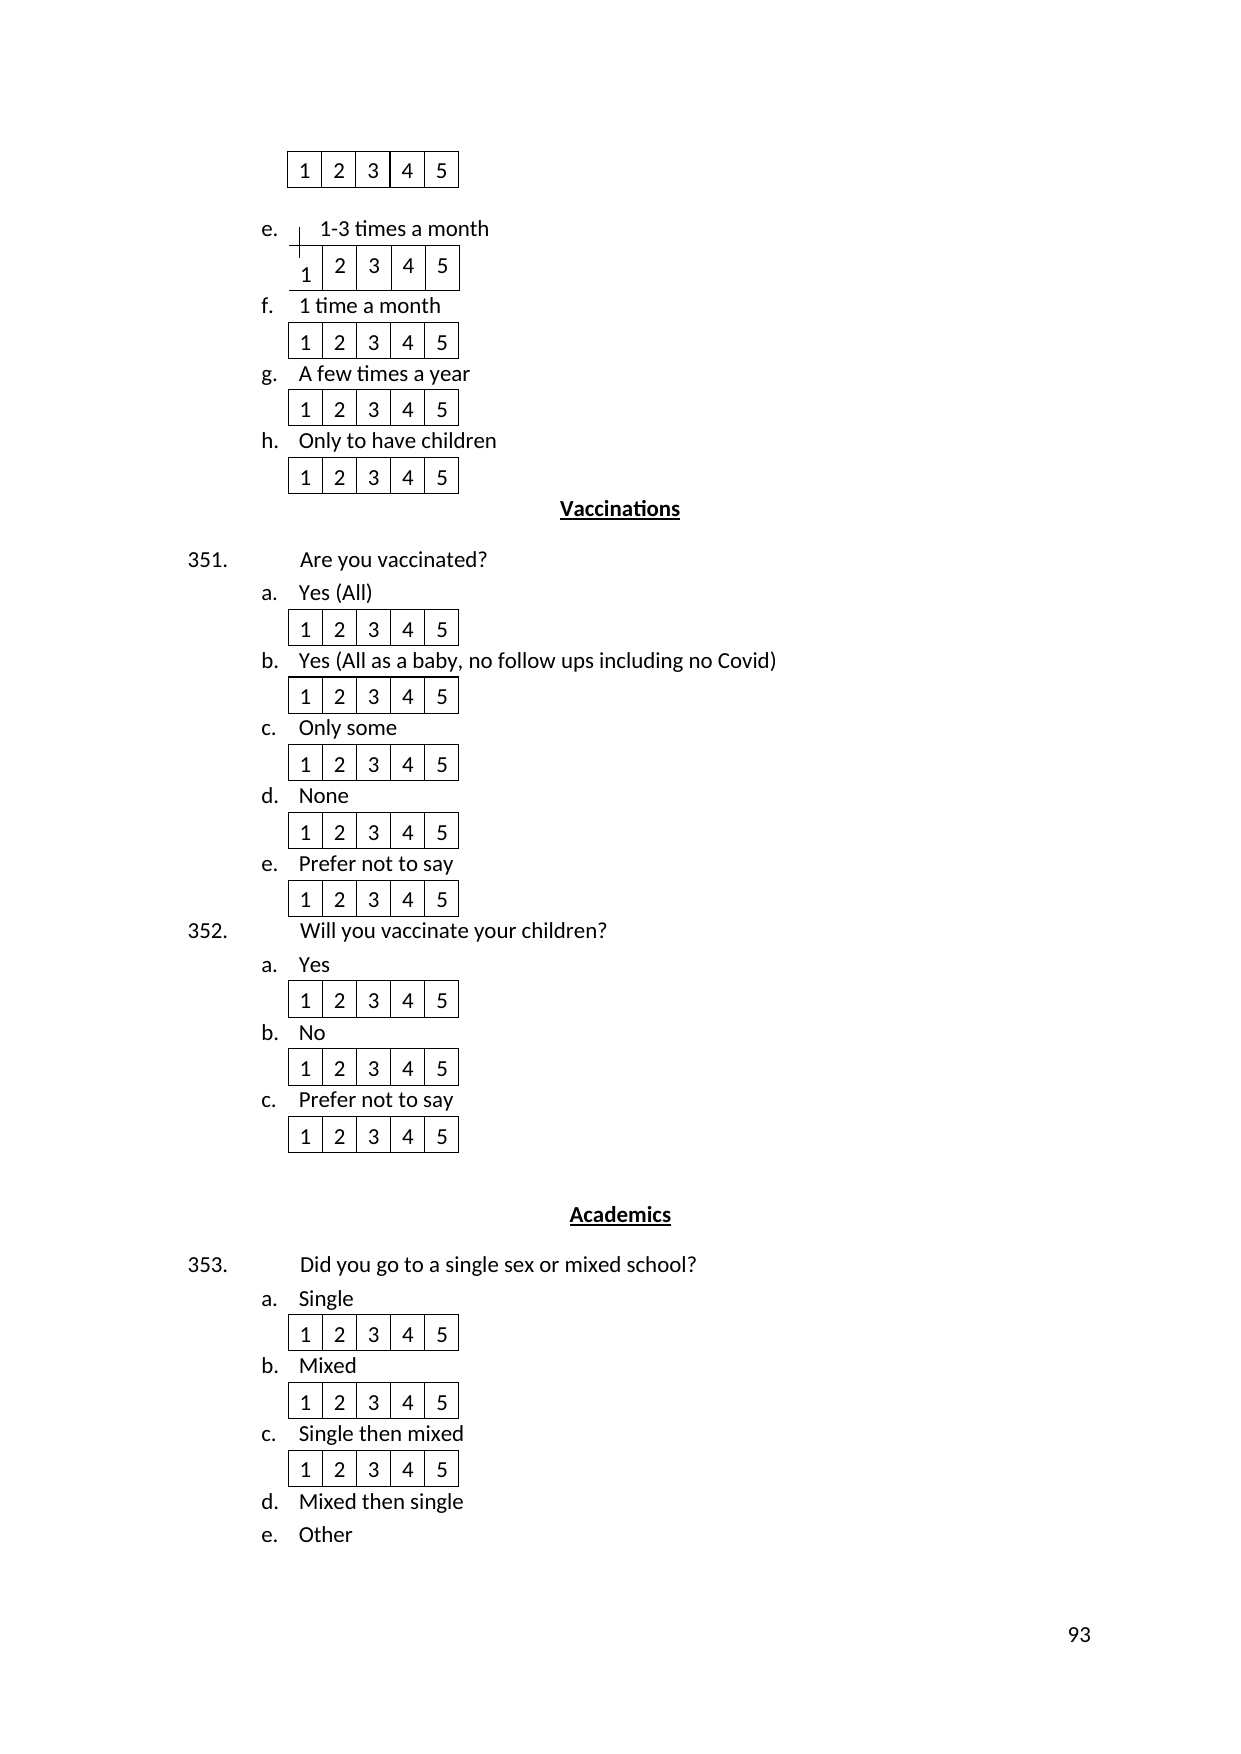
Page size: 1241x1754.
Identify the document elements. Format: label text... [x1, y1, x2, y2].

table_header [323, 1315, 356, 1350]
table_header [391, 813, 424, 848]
list Did you go to a single sex or mixed school? [187, 1250, 1090, 1278]
list 1 time a month [261, 291, 1090, 319]
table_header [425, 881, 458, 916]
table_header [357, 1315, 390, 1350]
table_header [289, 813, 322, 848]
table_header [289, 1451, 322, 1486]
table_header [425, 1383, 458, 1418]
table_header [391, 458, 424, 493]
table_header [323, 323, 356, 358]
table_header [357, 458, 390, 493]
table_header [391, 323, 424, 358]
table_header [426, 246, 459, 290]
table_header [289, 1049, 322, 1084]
subtitle Vaccinations [560, 494, 1090, 522]
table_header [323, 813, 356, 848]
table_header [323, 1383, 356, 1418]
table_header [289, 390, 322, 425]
subtitle Academics [569, 1200, 1090, 1228]
list Mixed then single [261, 1487, 1090, 1515]
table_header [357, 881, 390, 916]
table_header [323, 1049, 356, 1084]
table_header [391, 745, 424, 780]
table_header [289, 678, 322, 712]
list No [261, 1018, 1090, 1046]
list Prefer not to say [261, 849, 1090, 877]
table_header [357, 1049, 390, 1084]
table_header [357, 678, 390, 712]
list None [261, 781, 1090, 809]
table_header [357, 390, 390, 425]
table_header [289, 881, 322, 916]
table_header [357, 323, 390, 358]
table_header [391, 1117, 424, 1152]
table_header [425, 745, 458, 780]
list 1-3 times a month [261, 214, 1090, 242]
list A few times a year [261, 359, 1090, 387]
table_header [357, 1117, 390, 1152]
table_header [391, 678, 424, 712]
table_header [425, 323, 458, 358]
list Single then mixed [261, 1419, 1090, 1447]
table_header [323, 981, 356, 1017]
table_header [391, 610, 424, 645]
list Only to have children [261, 426, 1090, 454]
list Yes (All as a baby, no follow ups including no Covid) [261, 646, 1090, 674]
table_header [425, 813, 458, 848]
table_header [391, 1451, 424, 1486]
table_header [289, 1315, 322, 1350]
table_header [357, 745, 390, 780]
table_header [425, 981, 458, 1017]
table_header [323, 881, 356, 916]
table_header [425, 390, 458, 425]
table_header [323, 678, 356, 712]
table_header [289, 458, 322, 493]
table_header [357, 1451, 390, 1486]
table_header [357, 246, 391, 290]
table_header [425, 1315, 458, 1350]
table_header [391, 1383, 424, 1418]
list Are you vaccinated? [187, 545, 1090, 573]
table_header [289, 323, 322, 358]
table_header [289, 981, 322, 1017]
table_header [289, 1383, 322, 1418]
list Single [261, 1284, 1090, 1312]
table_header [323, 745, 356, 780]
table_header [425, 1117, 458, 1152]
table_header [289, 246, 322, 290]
list Yes (All) [261, 578, 1090, 606]
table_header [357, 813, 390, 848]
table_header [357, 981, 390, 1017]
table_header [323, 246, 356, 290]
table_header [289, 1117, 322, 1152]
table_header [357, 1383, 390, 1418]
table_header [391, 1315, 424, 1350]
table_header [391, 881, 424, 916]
list Only some [261, 713, 1090, 742]
list Yes [261, 950, 1090, 978]
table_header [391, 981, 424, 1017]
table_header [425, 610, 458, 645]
list Will you vaccinate your children? [187, 917, 1090, 945]
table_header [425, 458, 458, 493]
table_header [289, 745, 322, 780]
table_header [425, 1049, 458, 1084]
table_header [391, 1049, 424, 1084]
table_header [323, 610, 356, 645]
list Prefer not to say [261, 1086, 1090, 1113]
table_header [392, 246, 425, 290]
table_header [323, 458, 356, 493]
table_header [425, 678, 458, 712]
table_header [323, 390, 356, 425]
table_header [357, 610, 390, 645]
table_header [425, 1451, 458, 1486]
list Mixed [261, 1351, 1090, 1379]
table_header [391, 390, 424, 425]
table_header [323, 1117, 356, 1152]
list Other [261, 1520, 1090, 1548]
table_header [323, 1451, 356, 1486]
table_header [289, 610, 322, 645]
